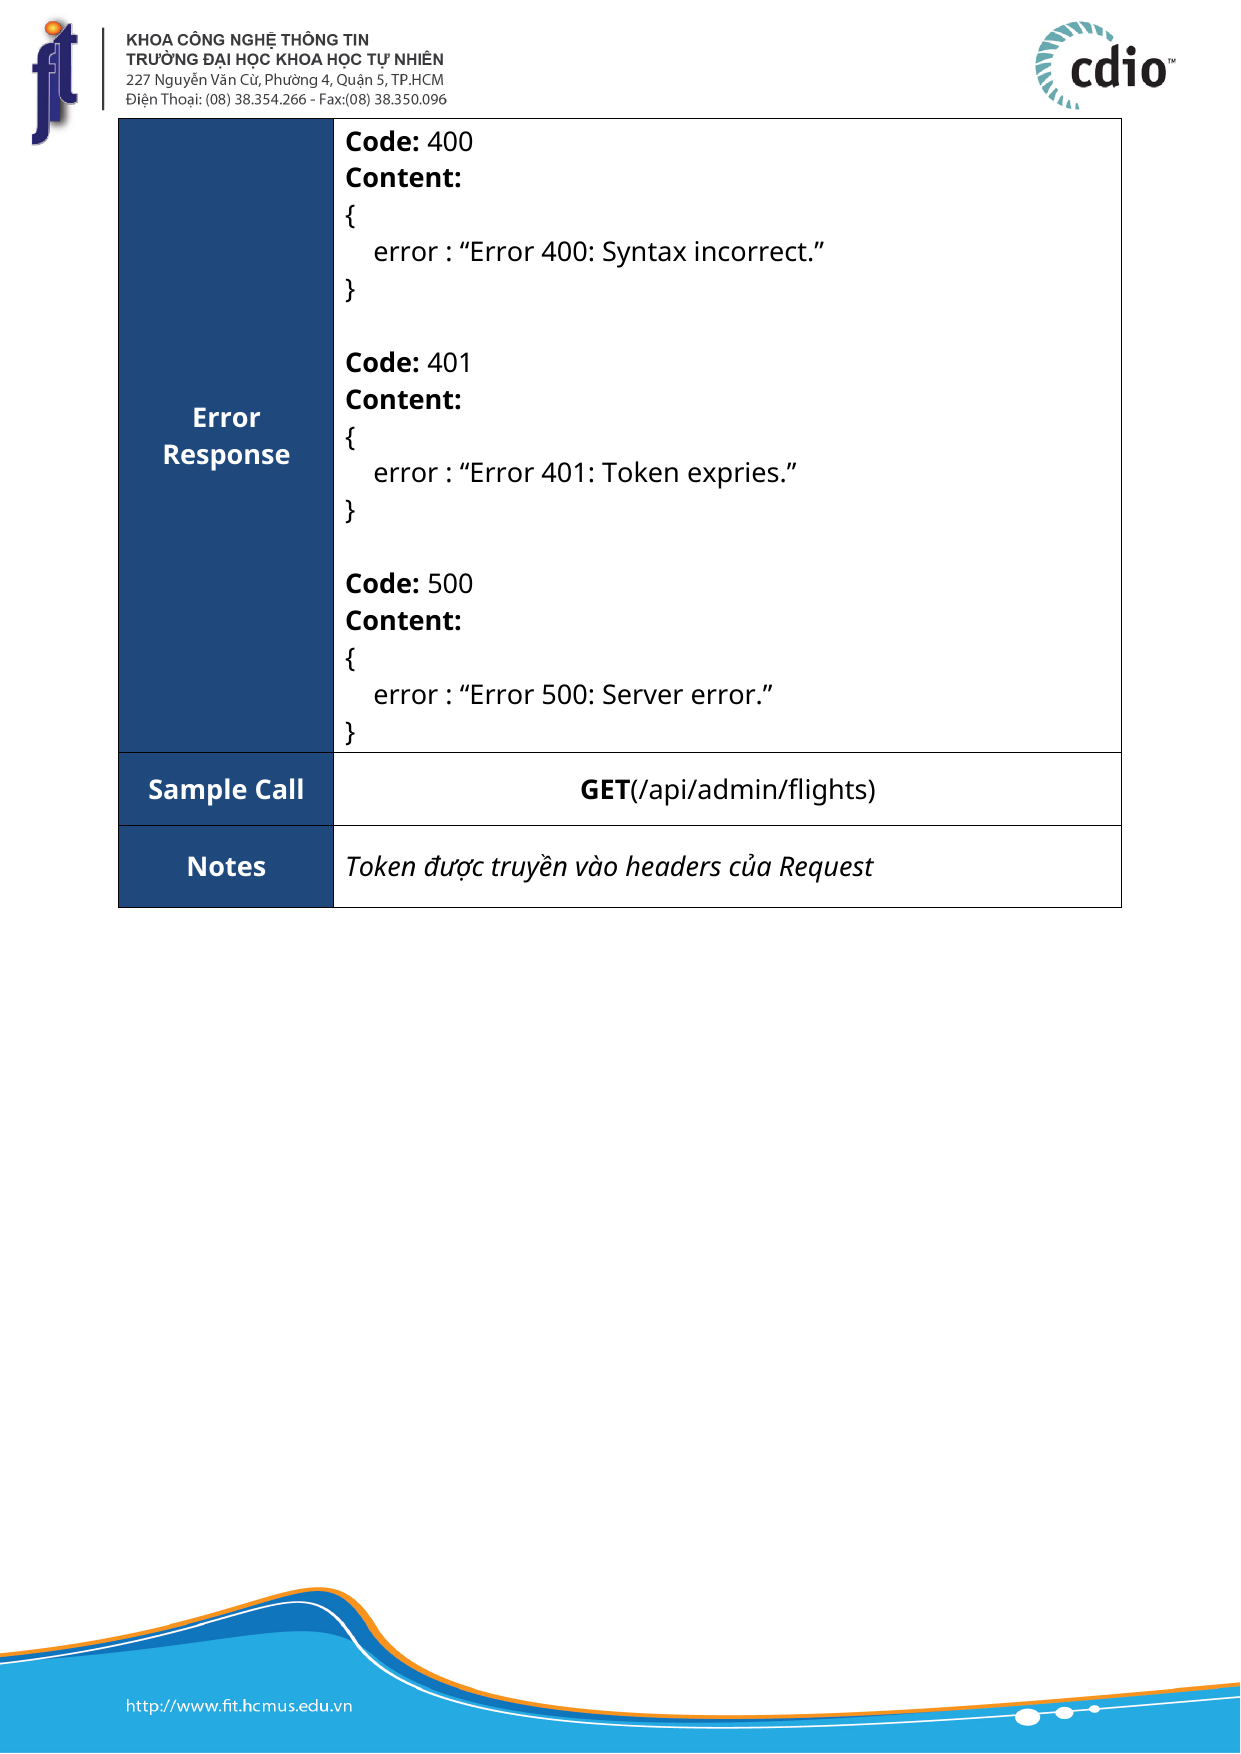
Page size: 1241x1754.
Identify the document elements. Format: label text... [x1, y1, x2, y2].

table_cell Token được truyền vào headers của Request [334, 826, 1121, 907]
picture [8, 10, 1188, 169]
table_cell GET(/api/admin/flights) [334, 753, 1121, 825]
table_cell Code: 400 Content: { error : “Error 400: Syntax incorrect.” } Code: 401 Content: { error : “Error 401: Token expries.” } Code: 500 Content: { error : “Error 500: Server error.” } [334, 119, 1121, 752]
table_cell Notes [119, 826, 333, 907]
picture [0, 1584, 1241, 1753]
table_cell Sample Call [119, 753, 333, 825]
table_cell Error Response [119, 119, 333, 752]
